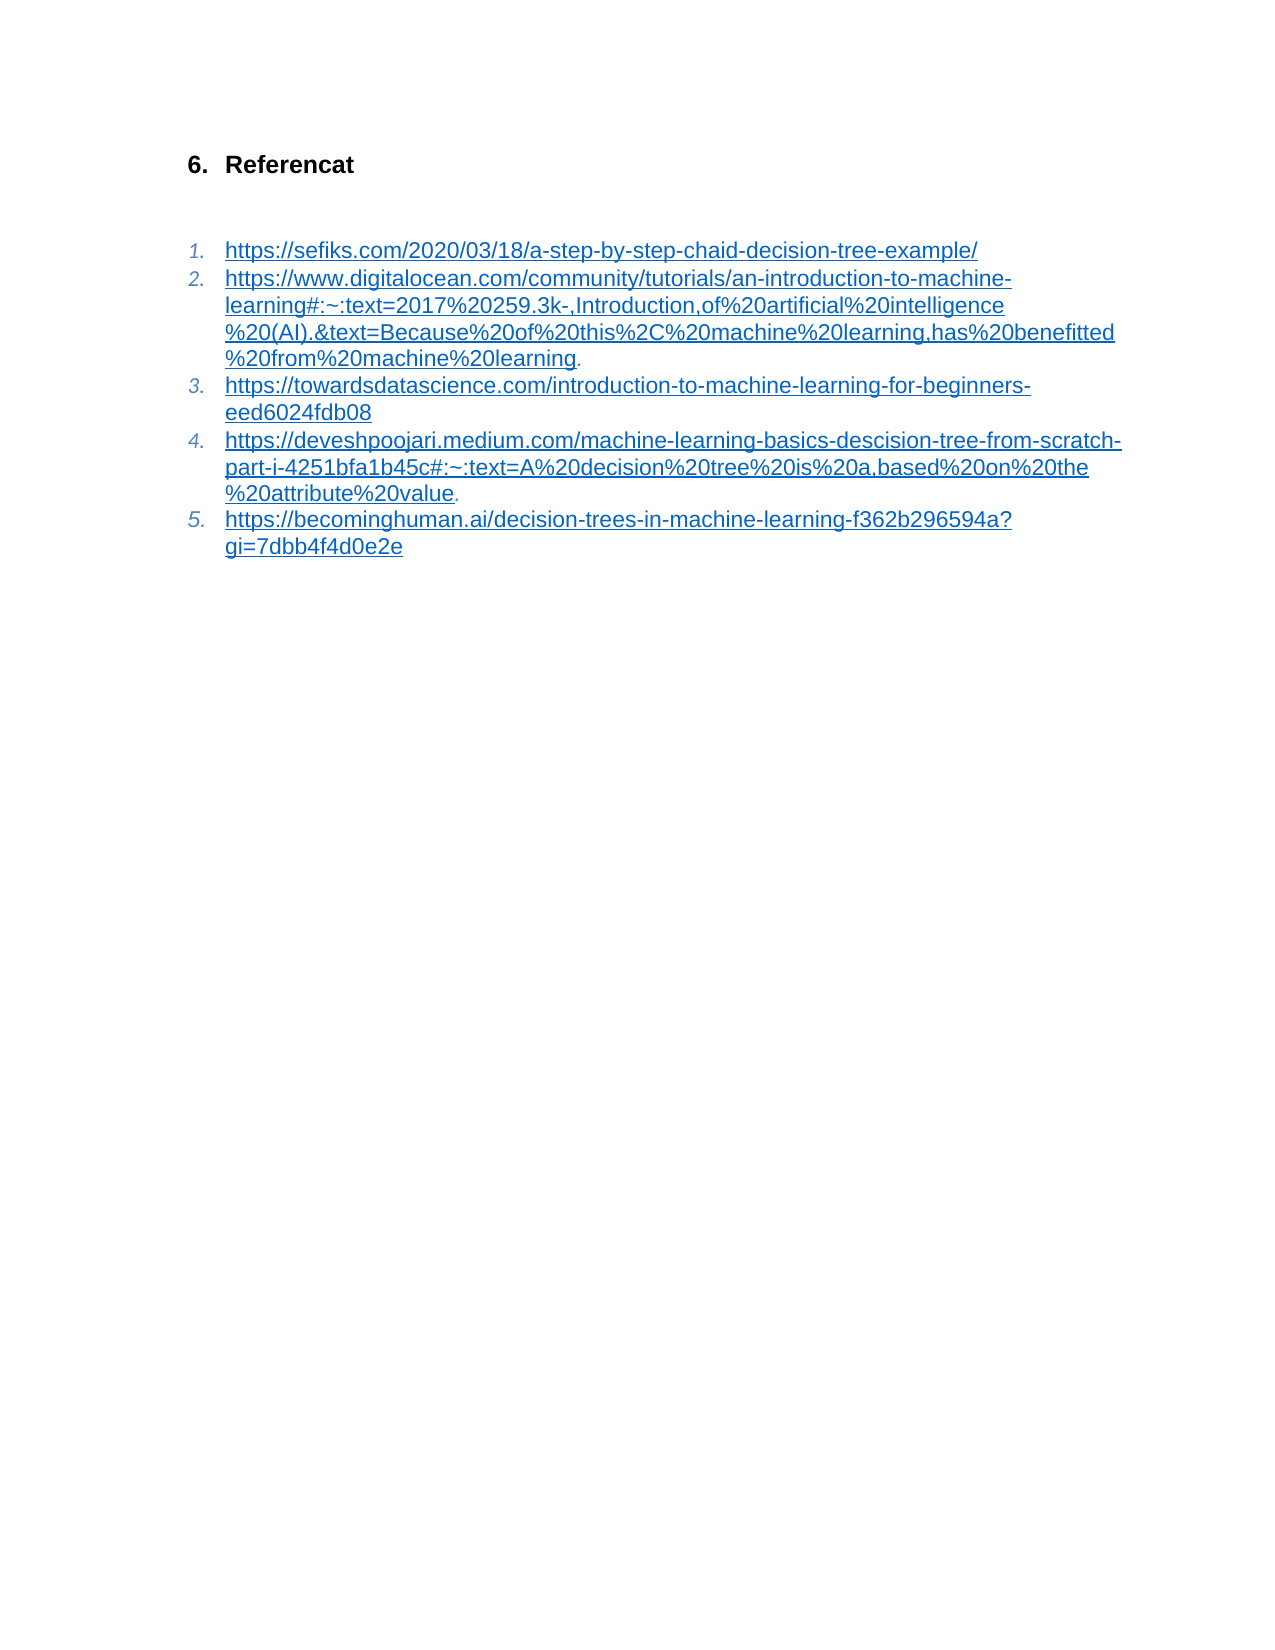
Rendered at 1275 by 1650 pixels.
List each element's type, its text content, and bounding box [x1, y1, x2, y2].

list Referencat [187, 150, 1125, 179]
list https://sefiks.com/2020/03/18/a-step-by-step-chaid-decision-tree-example/ [187, 236, 1125, 264]
list https://becominghuman.ai/decision-trees-in-machine-learning-f362b296594a?gi=7dbb4f4d0e2e [187, 506, 1125, 559]
list https://towardsdatascience.com/introduction-to-machine-learning-for-beginners-eed6024fdb08 [187, 371, 1125, 426]
list https://deveshpoojari.medium.com/machine-learning-basics-descision-tree-from-scratch-part-i-4251bfa1b45c#:~:text=A%20decision%20tree%20is%20a,based%20on%20the%20attribute%20value. [187, 426, 1125, 506]
list https://www.digitalocean.com/community/tutorials/an-introduction-to-machine-learning#:~:text=2017%20259.3k-,Introduction,of%20artificial%20intelligence%20(AI).&text=Because%20of%20this%2C%20machine%20learning,has%20benefitted%20from%20machine%20learning. [187, 264, 1125, 371]
